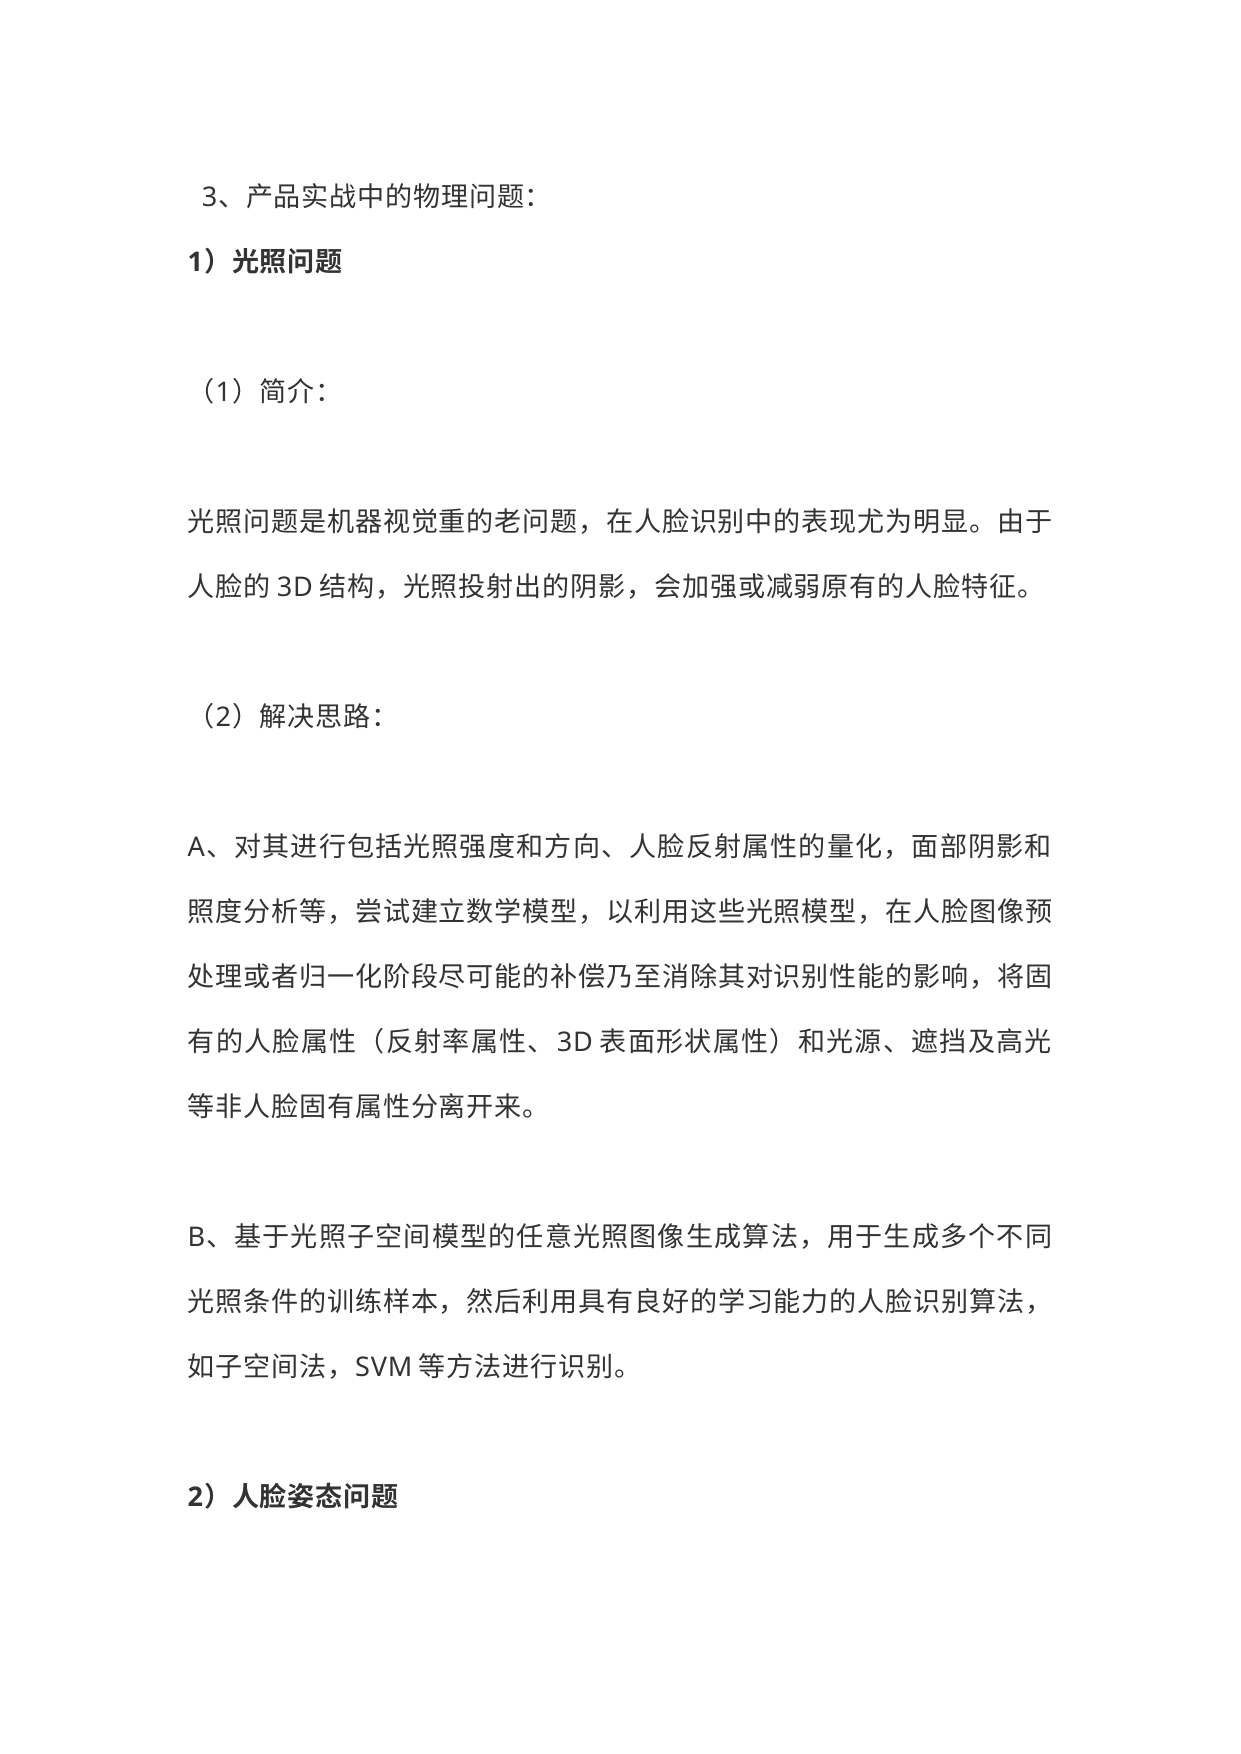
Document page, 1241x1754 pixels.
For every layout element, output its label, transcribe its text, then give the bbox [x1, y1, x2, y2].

text 1）光照问题 [187, 227, 1053, 292]
text A、对其进行包括光照强度和方向、人脸反射属性的量化，面部阴影和照度分析等，尝试建立数学模型，以利用这些光照模型，在人脸图像预处理或者归一化阶段尽可能的补偿乃至消除其对识别性能的影响，将固有的人脸属性（反射率属性、3D表面形状属性）和光源、遮挡及高光等非人脸固有属性分离开来。 [187, 812, 1053, 1137]
text （1）简介： [187, 357, 1053, 422]
text 光照问题是机器视觉重的老问题，在人脸识别中的表现尤为明显。由于人脸的3D结构，光照投射出的阴影，会加强或减弱原有的人脸特征。 [187, 487, 1053, 617]
text B、基于光照子空间模型的任意光照图像生成算法，用于生成多个不同光照条件的训练样本，然后利用具有良好的学习能力的人脸识别算法，如子空间法，SVM等方法进行识别。 [187, 1202, 1053, 1397]
text （2）解决思路： [187, 682, 1053, 747]
text 3、产品实战中的物理问题： [202, 162, 1053, 227]
text 2）人脸姿态问题 [187, 1462, 1053, 1527]
